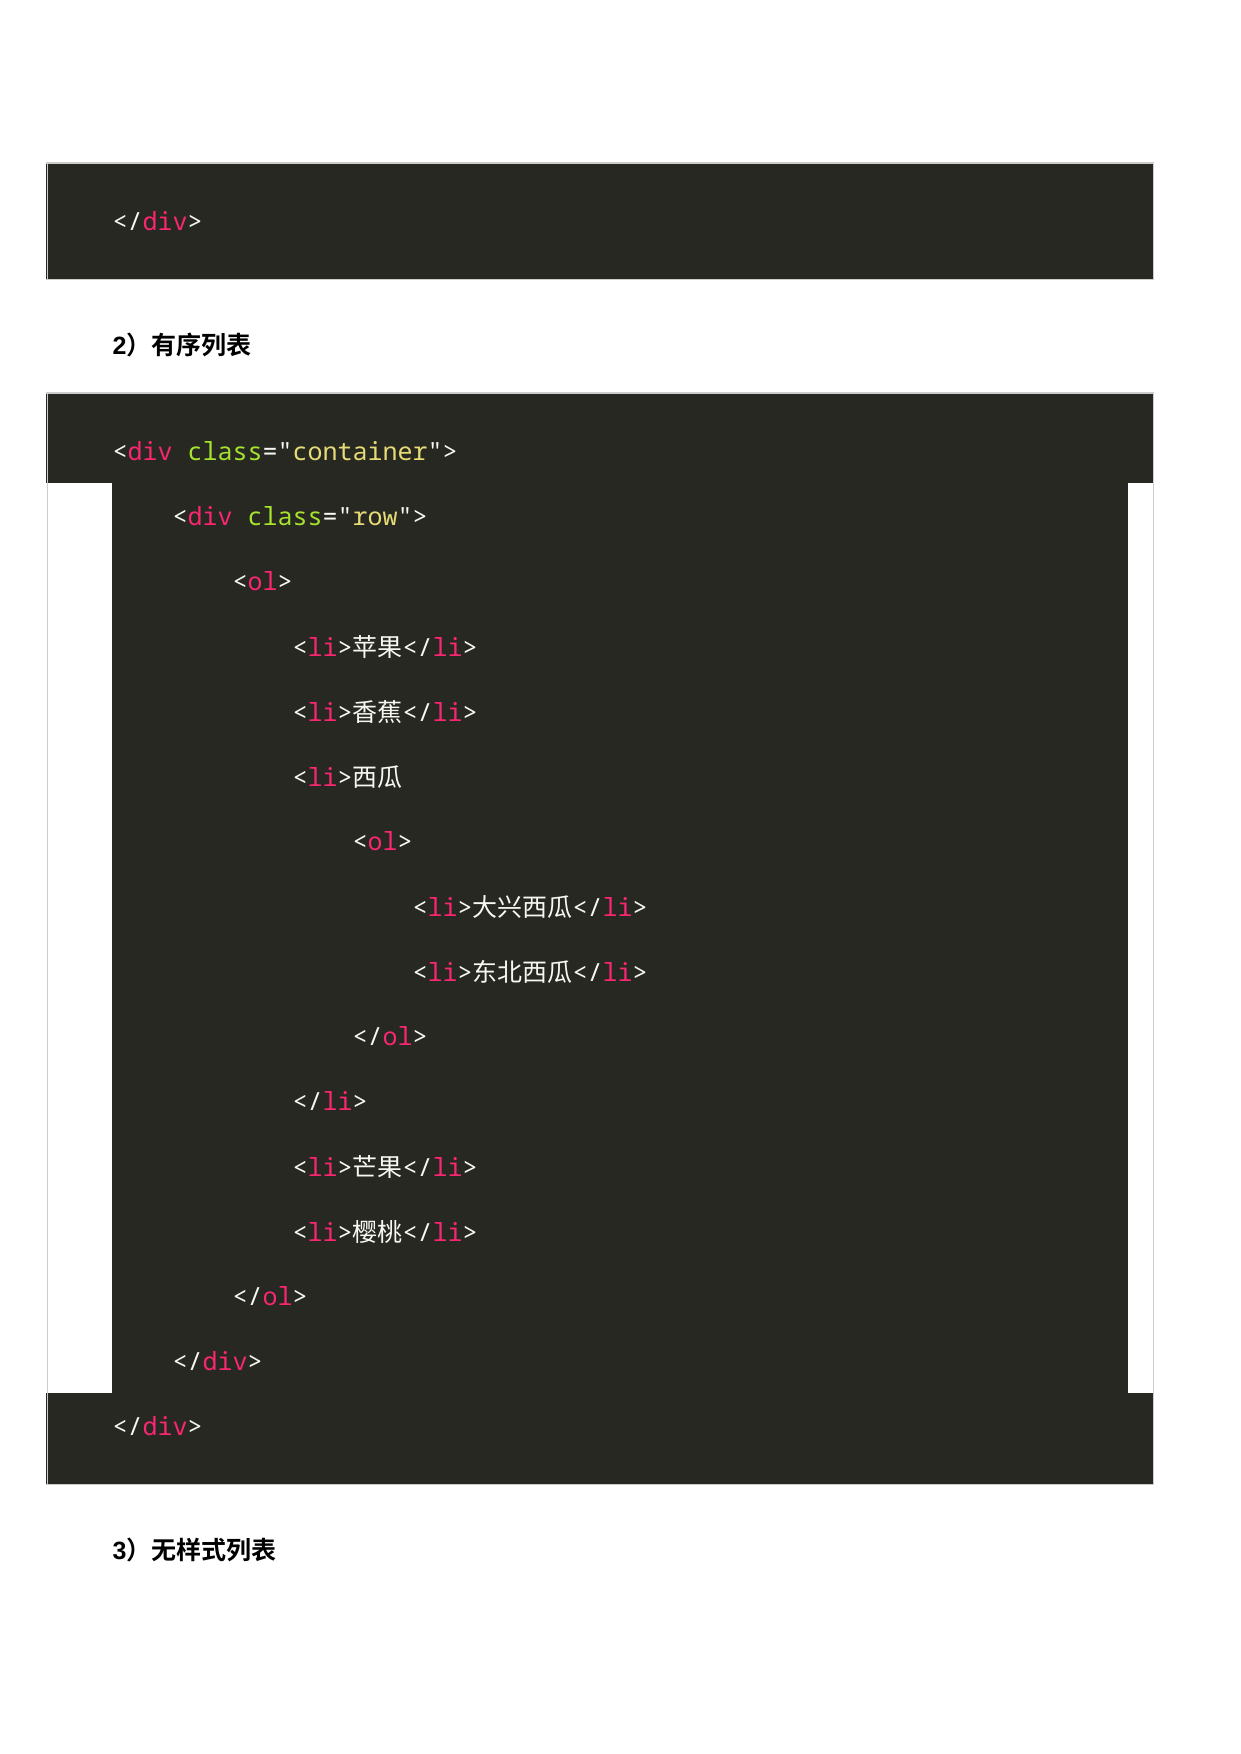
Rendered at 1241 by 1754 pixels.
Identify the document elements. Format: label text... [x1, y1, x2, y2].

text </li> [112, 1068, 1128, 1133]
text </ol> [112, 1263, 1128, 1328]
text <div class="row"> [112, 483, 1128, 548]
text <li>香蕉</li> [112, 678, 1128, 743]
text <li>芒果</li> [112, 1133, 1128, 1198]
text <li>大兴西瓜</li> [112, 873, 1128, 938]
text <ol> [112, 808, 1128, 873]
text </div> [48, 1367, 1153, 1484]
text <div class="container"> [48, 394, 1153, 483]
text <li>苹果</li> [112, 613, 1128, 678]
text </ol> [112, 1003, 1128, 1068]
text </div> [48, 164, 1153, 279]
text <li>樱桃</li> [112, 1198, 1128, 1263]
text <li>西瓜 [112, 743, 1128, 808]
text 3）无样式列表 [112, 1516, 1128, 1581]
text <li>东北西瓜</li> [112, 938, 1128, 1003]
text </div> [112, 1328, 1128, 1367]
text 2）有序列表 [112, 311, 1128, 376]
text <ol> [112, 548, 1128, 613]
